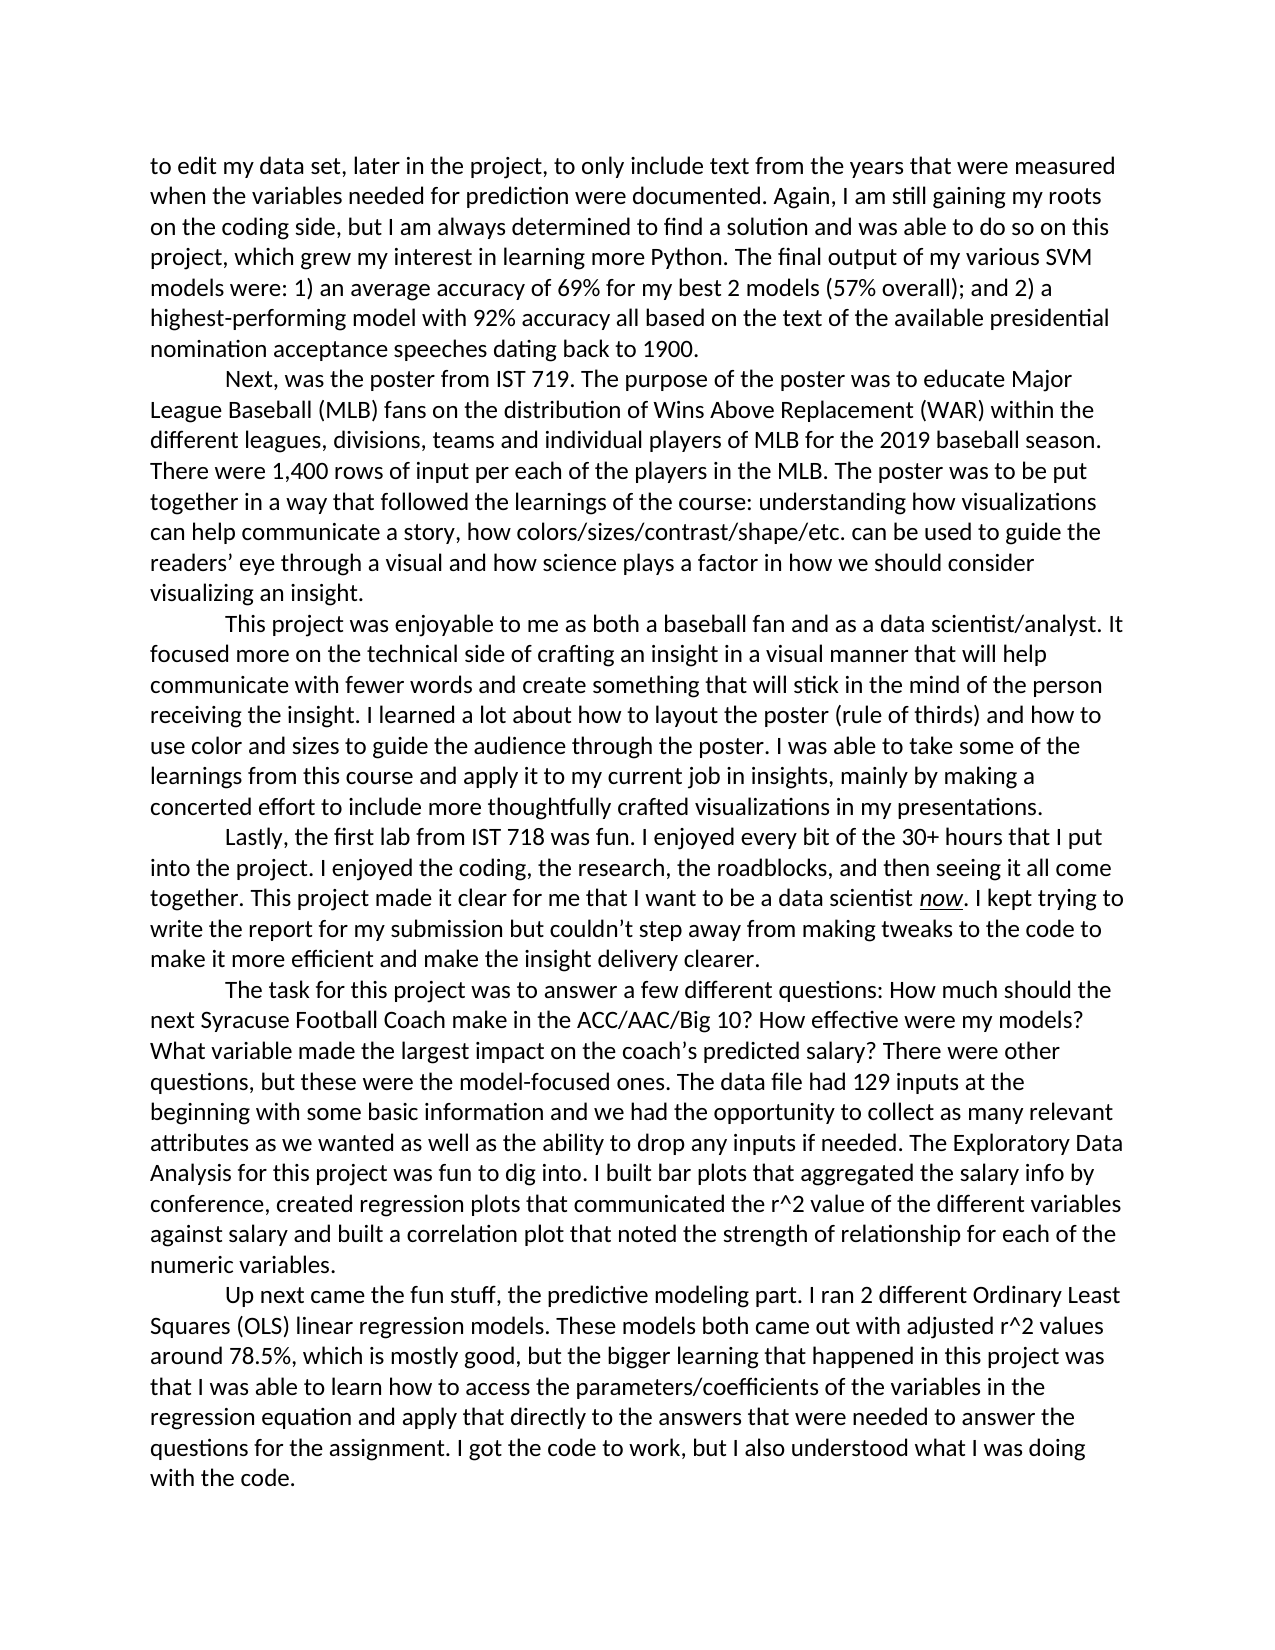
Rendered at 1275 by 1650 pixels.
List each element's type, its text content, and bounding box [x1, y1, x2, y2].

text Up next came the fun stuff, the predictive modeling part. I ran 2 different Ordinary Least Squares (OLS) linear regression models. These models both came out with adjusted r^2 values around 78.5%, which is mostly good, but the bigger learning that happened in this project was that I was able to learn how to access the parameters/coefficients of the variables in the regression equation and apply that directly to the answers that were needed to answer the questions for the assignment. I got the code to work, but I also understood what I was doing with the code. [150, 1279, 1125, 1493]
text This project was enjoyable to me as both a baseball fan and as a data scientist/analyst. It focused more on the technical side of crafting an insight in a visual manner that will help communicate with fewer words and create something that will stick in the mind of the person receiving the insight. I learned a lot about how to layout the poster (rule of thirds) and how to use color and sizes to guide the audience through the poster. I was able to take some of the learnings from this course and apply it to my current job in insights, mainly by making a concerted effort to include more thoughtfully crafted visualizations in my presentations. [150, 608, 1125, 821]
text The task for this project was to answer a few different questions: How much should the next Syracuse Football Coach make in the ACC/AAC/Big 10? How effective were my models? What variable made the largest impact on the coach’s predicted salary? There were other questions, but these were the model-focused ones. The data file had 129 inputs at the beginning with some basic information and we had the opportunity to collect as many relevant attributes as we wanted as well as the ability to drop any inputs if needed. The Exploratory Data Analysis for this project was fun to dig into. I built bar plots that aggregated the salary info by conference, created regression plots that communicated the r^2 value of the different variables against salary and built a correlation plot that noted the strength of relationship for each of the numeric variables. [150, 974, 1125, 1279]
text Lastly, the first lab from IST 718 was fun. I enjoyed every bit of the 30+ hours that I put into the project. I enjoyed the coding, the research, the roadblocks, and then seeing it all come together. This project made it clear for me that I want to be a data scientist now. I kept trying to write the report for my submission but couldn’t step away from making tweaks to the code to make it more efficient and make the insight delivery clearer. [150, 821, 1125, 974]
text Next, was the poster from IST 719. The purpose of the poster was to educate Major League Baseball (MLB) fans on the distribution of Wins Above Replacement (WAR) within the different leagues, divisions, teams and individual players of MLB for the 2019 baseball season. There were 1,400 rows of input per each of the players in the MLB. The poster was to be put together in a way that followed the learnings of the course: understanding how visualizations can help communicate a story, how colors/sizes/contrast/shape/etc. can be used to guide the readers’ eye through a visual and how science plays a factor in how we should consider visualizing an insight. [150, 364, 1125, 608]
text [150, 150, 1125, 364]
